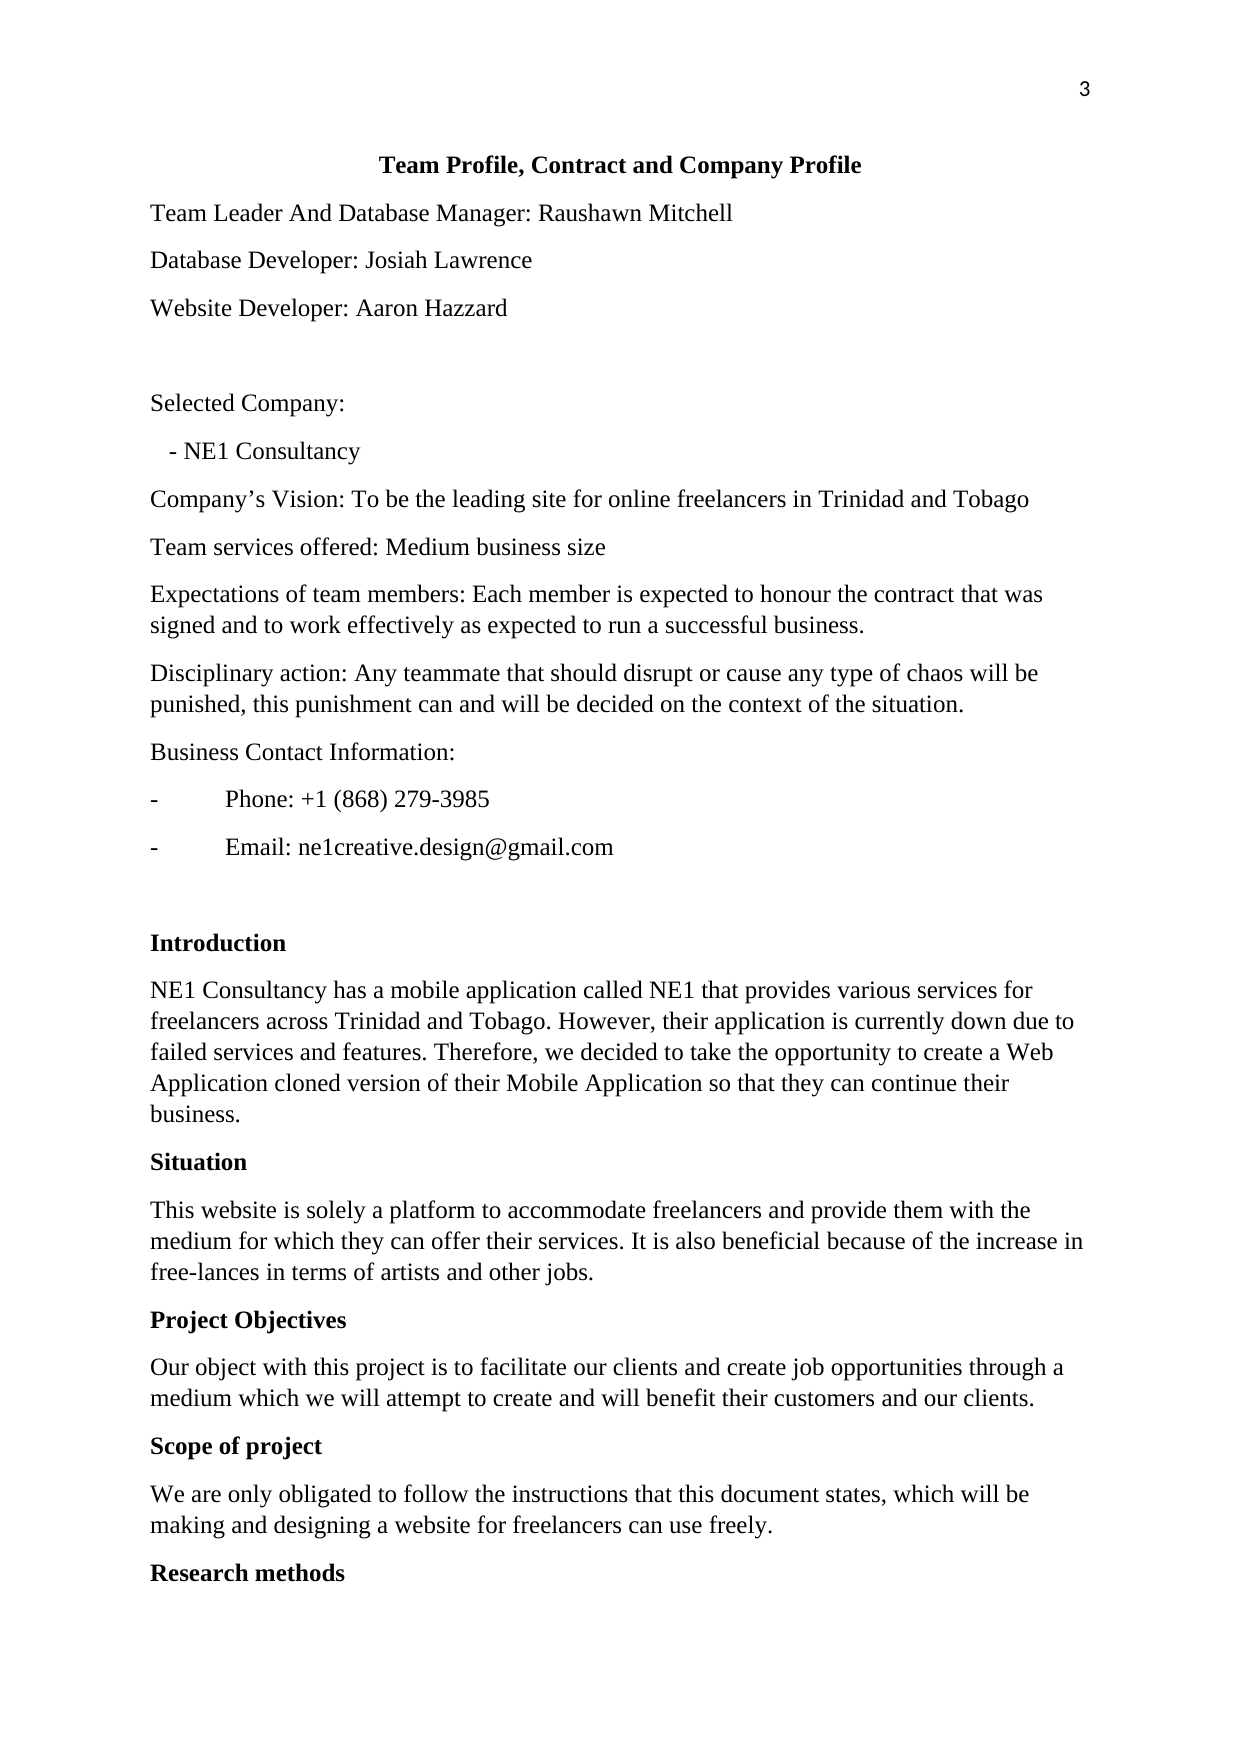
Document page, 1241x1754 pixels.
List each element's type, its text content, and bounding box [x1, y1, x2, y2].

text Business Contact Information: [150, 737, 1090, 766]
text Website Developer: Aaron Hazzard [150, 293, 1090, 322]
text Database Developer: Josiah Lawrence [150, 245, 1090, 274]
text NE1 Consultancy has a mobile application called NE1 that provides various services for freelancers across Trinidad and Tobago. However, their application is currently down due to failed services and features. Therefore, we decided to take the opportunity to create a Web Application cloned version of their Mobile Application so that they can continue their business. [150, 975, 1090, 1128]
text Research methods [150, 1558, 1090, 1586]
text Scope of project [150, 1431, 1090, 1460]
text Disciplinary action: Any teammate that should disrupt or cause any type of chaos will be punished, this punishment can and will be decided on the context of the situation. [150, 658, 1090, 718]
text Our object with this project is to facilitate our clients and create job opportunities through a medium which we will attempt to create and will benefit their customers and our clients. [150, 1352, 1090, 1412]
text Team Profile, Contract and Company Profile [150, 150, 1090, 179]
text - Email: ne1creative.design@gmail.com [150, 832, 1090, 861]
text Company’s Vision: To be the leading site for online freelancers in Trinidad and Tobago [150, 484, 1090, 513]
text Expectations of team members: Each member is expected to honour the contract that was signed and to work effectively as expected to run a successful business. [150, 579, 1090, 639]
text Team Leader And Database Manager: Raushawn Mitchell [150, 198, 1090, 226]
text Team services offered: Medium business size [150, 532, 1090, 560]
text We are only obligated to follow the instructions that this document states, which will be making and designing a website for freelancers can use freely. [150, 1479, 1090, 1539]
text - NE1 Consultancy [150, 436, 1090, 465]
text Situation [150, 1147, 1090, 1176]
text - Phone: +1 (868) 279-3985 [150, 784, 1090, 813]
text Introduction [150, 928, 1090, 956]
text Project Objectives [150, 1305, 1090, 1333]
text Selected Company: [150, 388, 1090, 417]
text This website is solely a platform to accommodate freelancers and provide them with the medium for which they can offer their services. It is also beneficial because of the increase in free-lances in terms of artists and other jobs. [150, 1195, 1090, 1286]
